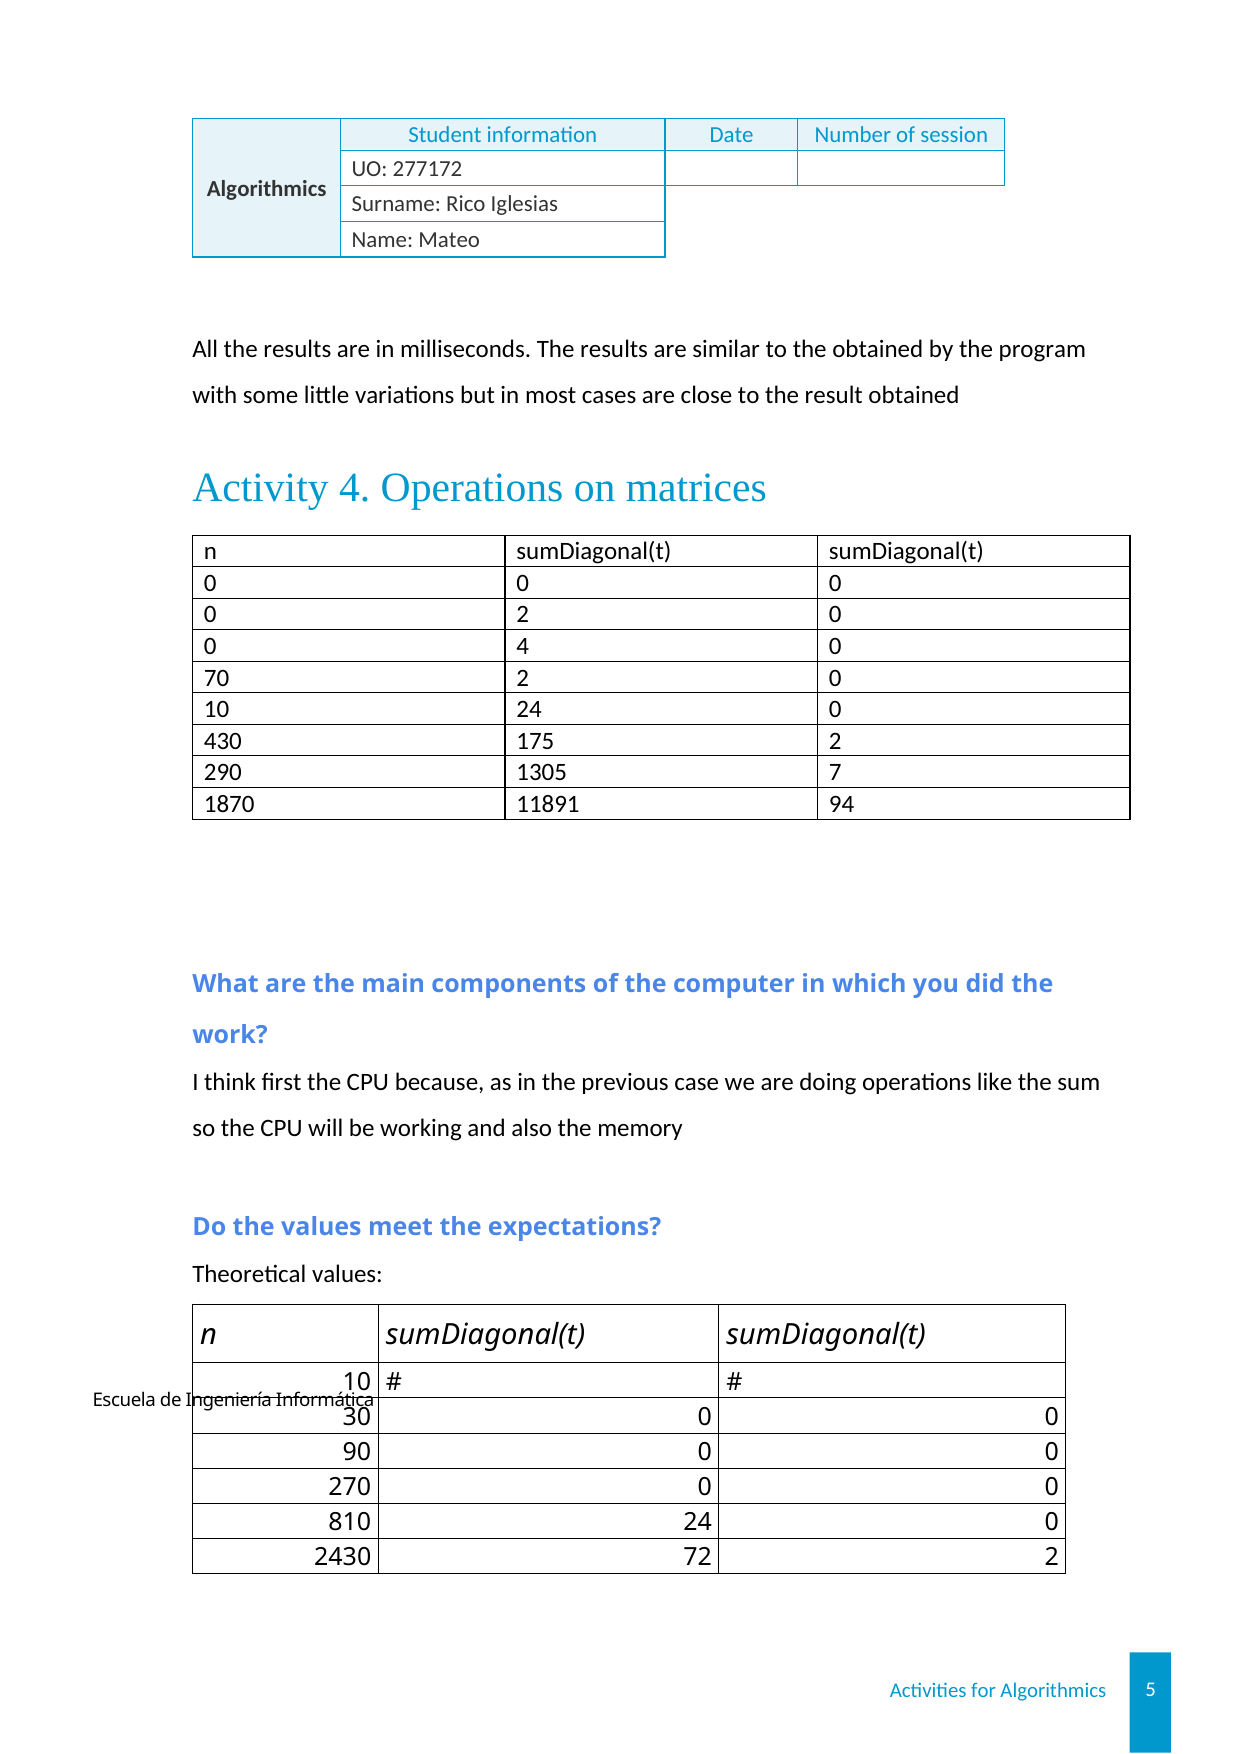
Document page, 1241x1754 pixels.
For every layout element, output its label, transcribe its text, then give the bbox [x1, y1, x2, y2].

table_cell 430 [193, 725, 504, 755]
table_cell 24 [506, 693, 817, 724]
table_cell 175 [506, 725, 817, 755]
table_cell 2 [506, 662, 817, 692]
table_cell 0 [818, 599, 1129, 629]
table_cell 290 [193, 756, 504, 787]
table_cell 2 [818, 725, 1129, 755]
table_cell 0 [719, 1504, 1065, 1538]
table_cell 0 [379, 1398, 718, 1432]
table_cell 10 [193, 1363, 378, 1397]
table_cell 4 [506, 630, 817, 661]
table_cell 70 [193, 662, 504, 692]
table_cell 0 [818, 693, 1129, 724]
table_cell 0 [818, 630, 1129, 661]
table_cell # [379, 1363, 718, 1397]
table_cell 0 [506, 567, 817, 598]
table_cell 2 [506, 599, 817, 629]
table_cell 94 [818, 788, 1129, 818]
table_cell 11891 [506, 788, 817, 818]
table_cell 72 [379, 1539, 718, 1573]
table_cell 270 [193, 1469, 378, 1503]
table_cell 1305 [506, 756, 817, 787]
table_header sumDiagonal(t) [379, 1305, 718, 1362]
table_cell 1870 [193, 788, 504, 818]
table_cell 0 [379, 1434, 718, 1467]
text Do the values meet the expectations? Theoretical values: [192, 1208, 1106, 1288]
table_cell 0 [379, 1469, 718, 1503]
table_cell 0 [193, 567, 504, 598]
text Activity 4. Operations on matrices [192, 463, 1106, 511]
table_header sumDiagonal(t) [818, 536, 1129, 566]
text What are the main components of the computer in which you did the work? I think first the CPU because, as in the previous case we are doing operations like the sum so the CPU will be working and also the memory [192, 966, 1106, 1142]
table_cell 0 [193, 599, 504, 629]
table_header n [193, 1305, 378, 1362]
table_cell 10 [193, 693, 504, 724]
table_cell 24 [379, 1504, 718, 1538]
table_cell 0 [193, 630, 504, 661]
table_cell 90 [193, 1434, 378, 1467]
table_cell 0 [818, 662, 1129, 692]
table_cell 0 [719, 1398, 1065, 1432]
table_header sumDiagonal(t) [719, 1305, 1065, 1362]
table_cell # [719, 1363, 1065, 1397]
text All the results are in milliseconds. The results are similar to the obtained by the program with some little variations but in most cases are close to the result obtained [192, 288, 1106, 410]
table_cell 0 [818, 567, 1129, 598]
table_cell 0 [719, 1434, 1065, 1467]
table_cell 2430 [193, 1539, 378, 1573]
table_cell 2 [719, 1539, 1065, 1573]
table_header sumDiagonal(t) [506, 536, 817, 566]
table_cell 0 [719, 1469, 1065, 1503]
table_cell 30 [193, 1398, 378, 1432]
table_header n [193, 536, 504, 566]
table_cell 7 [818, 756, 1129, 787]
table_cell 810 [193, 1504, 378, 1538]
